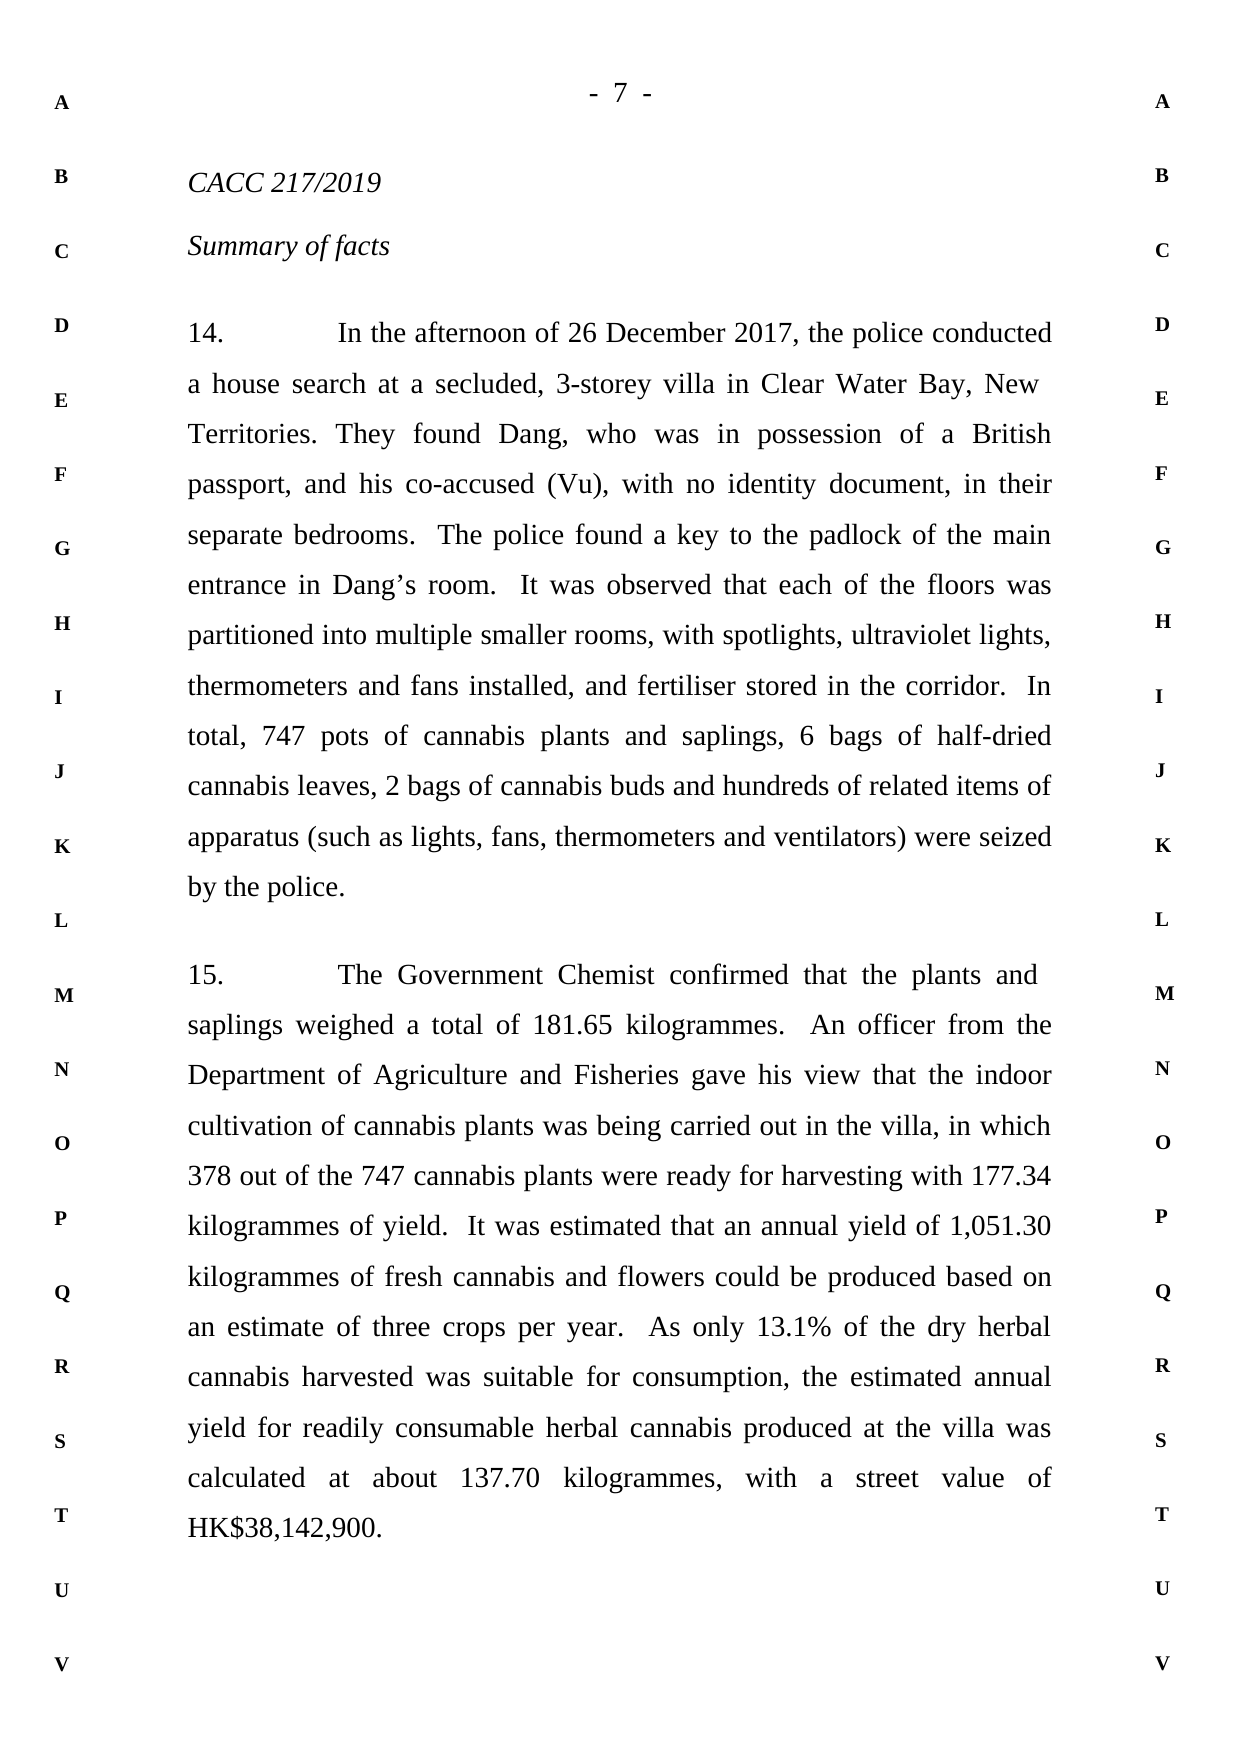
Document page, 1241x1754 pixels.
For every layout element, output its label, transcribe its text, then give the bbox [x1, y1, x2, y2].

subtitle Summary of facts [187, 228, 1053, 261]
subtitle CACC 217/2019 [187, 165, 1053, 198]
text The Government Chemist confirmed that the plants and ‍saplings weighed a total of 181.65 ‍kilogrammes. An officer from the Department of Agriculture and Fisheries gave his view that the indoor cultivation of cannabis plants was being carried out in the villa, in which 378 out of the 747 ‍cannabis plants were ready for harvesting with 177.34 kilogrammes of yield. It was estimated that an annual yield of 1,051.30 kilogrammes of fresh cannabis and flowers could be produced based on an estimate of three crops per year. As only 13.1% of the dry herbal cannabis harvested was suitable for consumption, the estimated annual yield for readily consumable herbal cannabis produced at the villa was calculated at about 137.70 ‍kilogrammes, with a street value of HK$38,142,900. [187, 957, 1053, 1544]
text In the afternoon of 26 December 2017, the police conducted a house search at a secluded, 3-storey villa in Clear Water Bay, New ‍Territories. They found Dang, who was in possession of a British passport, and his co-accused (Vu), with no identity document, in their separate bedrooms. The police found a key to the padlock of the main entrance in Dang’s room. It was observed that each of the floors was partitioned into multiple smaller rooms, with spotlights, ultraviolet lights, thermometers and fans installed, and fertiliser stored in the corridor. In total, 747 pots of cannabis plants and saplings, 6 bags of half-dried cannabis leaves, 2 bags of cannabis buds and hundreds of related items of apparatus (‍such as lights, fans, thermometers and ventilators) were seized by the police. [187, 316, 1053, 903]
